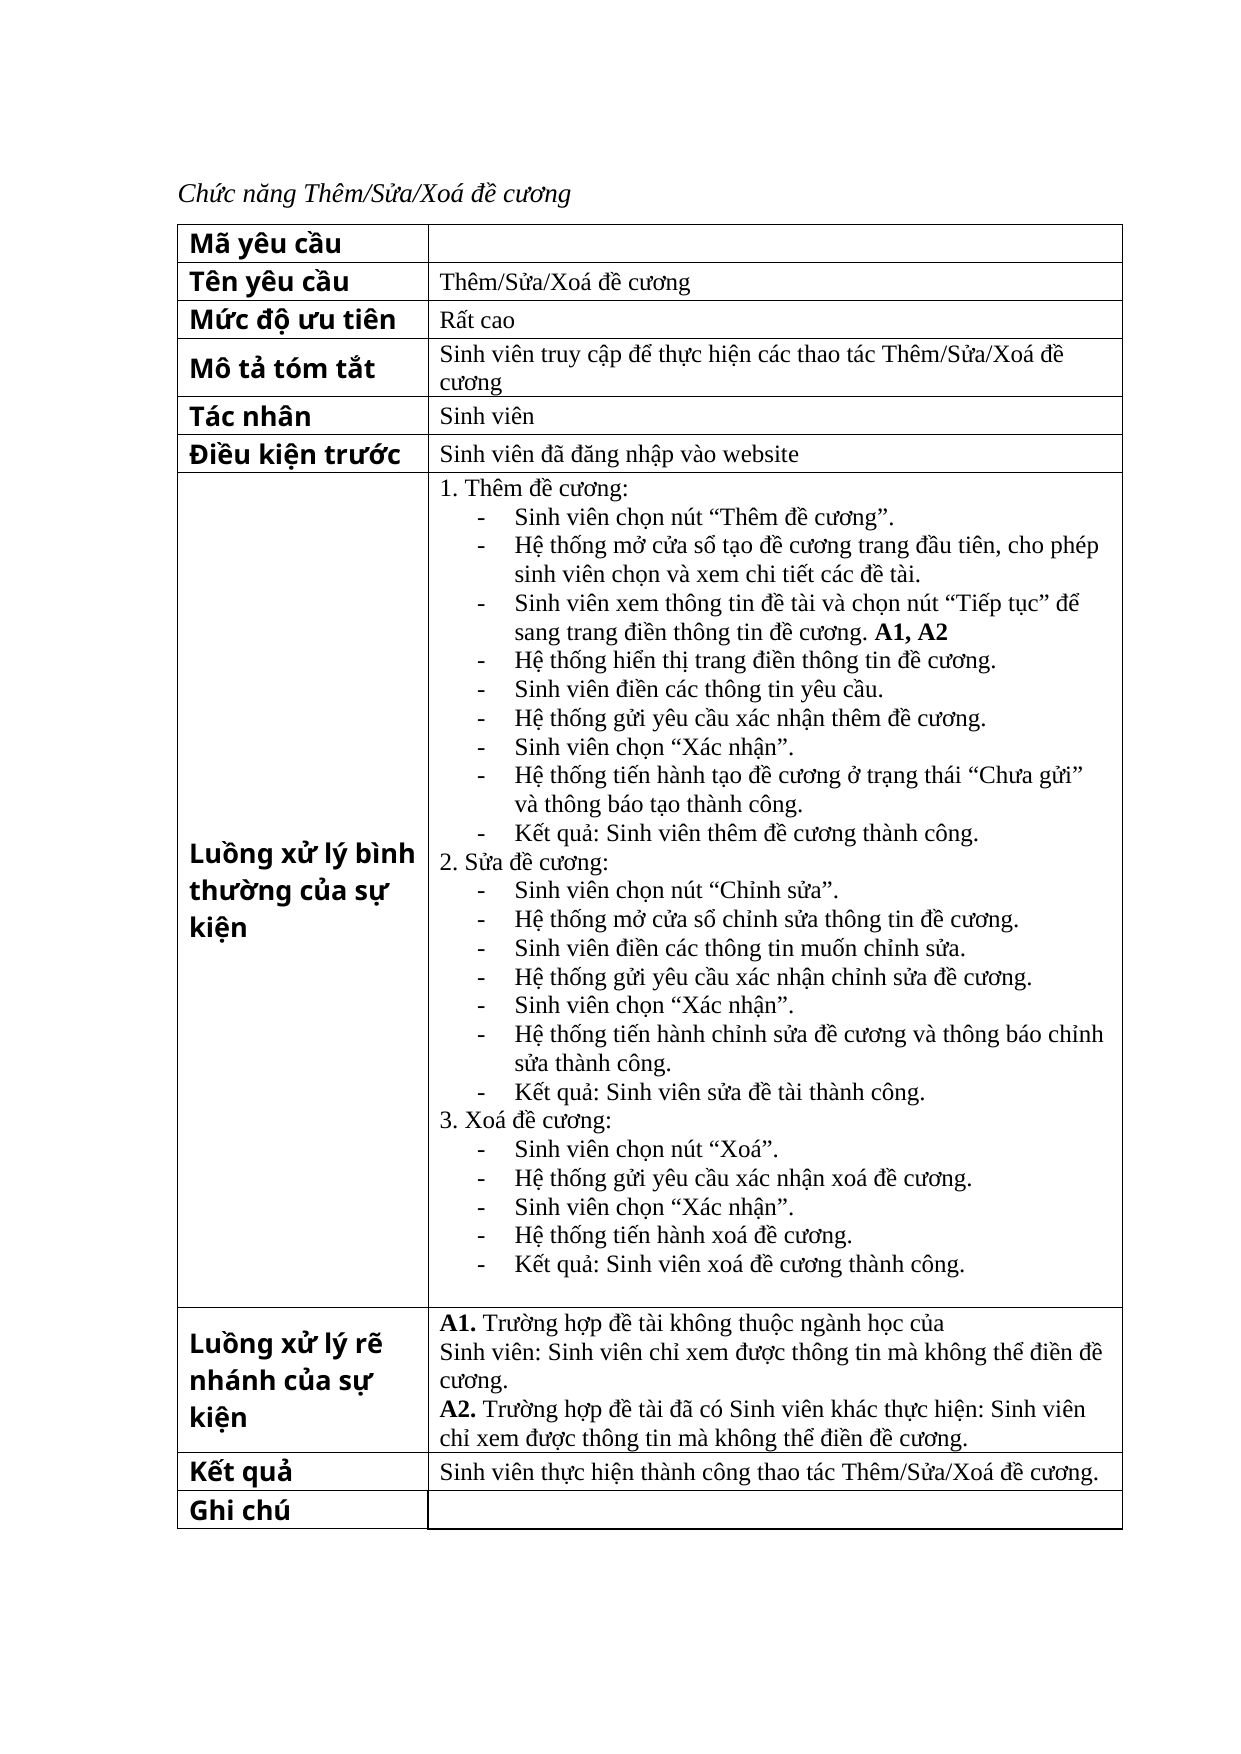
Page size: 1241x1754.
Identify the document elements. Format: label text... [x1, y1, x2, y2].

table_cell Mô tả tóm tắt [178, 339, 428, 396]
table_cell 1. Thêm đề cương: Sinh viên chọn nút “Thêm đề cương”. Hệ thống mở cửa sổ tạo đề cương trang đầu tiên, cho phép sinh viên chọn và xem chi tiết các đề tài. Sinh viên xem thông tin đề tài và chọn nút “Tiếp tục” để sang trang điền thông tin đề cương. A1, A2 Hệ thống hiển thị trang điền thông tin đề cương. Sinh viên điền các thông tin yêu cầu. Hệ thống gửi yêu cầu xác nhận thêm đề cương. Sinh viên chọn “Xác nhận”. Hệ thống tiến hành tạo đề cương ở trạng thái “Chưa gửi” và thông báo tạo thành công. Kết quả: Sinh viên thêm đề cương thành công. 2. Sửa đề cương: Sinh viên chọn nút “Chỉnh sửa”. Hệ thống mở cửa sổ chỉnh sửa thông tin đề cương. Sinh viên điền các thông tin muốn chỉnh sửa. Hệ thống gửi yêu cầu xác nhận chỉnh sửa đề cương. Sinh viên chọn “Xác nhận”. Hệ thống tiến hành chỉnh sửa đề cương và thông báo chỉnh sửa thành công. Kết quả: Sinh viên sửa đề tài thành công. 3. Xoá đề cương: Sinh viên chọn nút “Xoá”. Hệ thống gửi yêu cầu xác nhận xoá đề cương. Sinh viên chọn “Xác nhận”. Hệ thống tiến hành xoá đề cương. Kết quả: Sinh viên xoá đề cương thành công. [429, 473, 1122, 1307]
table_header Mã yêu cầu [178, 225, 428, 262]
table_cell Sinh viên truy cập để thực hiện các thao tác Thêm/Sửa/Xoá đề cương [429, 339, 1122, 396]
table_cell Mức độ ưu tiên [178, 301, 428, 338]
table_cell Điều kiện trước [178, 435, 428, 472]
table_cell Kết quả [178, 1453, 428, 1489]
table_cell Tên yêu cầu [178, 263, 428, 300]
table_header [429, 225, 1122, 262]
table_cell Luồng xử lý rẽ nhánh của sự kiện [178, 1308, 428, 1452]
table_cell Sinh viên thực hiện thành công thao tác Thêm/Sửa/Xoá đề cương. [429, 1453, 1122, 1489]
subtitle Chức năng Thêm/Sửa/Xoá đề cương [177, 177, 1122, 208]
table_cell [429, 1491, 1122, 1528]
table_cell Luồng xử lý bình thường của sự kiện [178, 473, 428, 1307]
table_cell Sinh viên [429, 397, 1122, 434]
table_cell Thêm/Sửa/Xoá đề cương [429, 263, 1122, 300]
table_cell A1. Trường hợp đề tài không thuộc ngành học của Sinh viên: Sinh viên chỉ xem được thông tin mà không thể điền đề cương. A2. Trường hợp đề tài đã có Sinh viên khác thực hiện: Sinh viên chỉ xem được thông tin mà không thể điền đề cương. [429, 1308, 1122, 1452]
table_cell Sinh viên đã đăng nhập vào website [429, 435, 1122, 472]
table_cell Ghi chú [178, 1491, 427, 1528]
table_cell Tác nhân [178, 397, 428, 434]
table_cell Rất cao [429, 301, 1122, 338]
